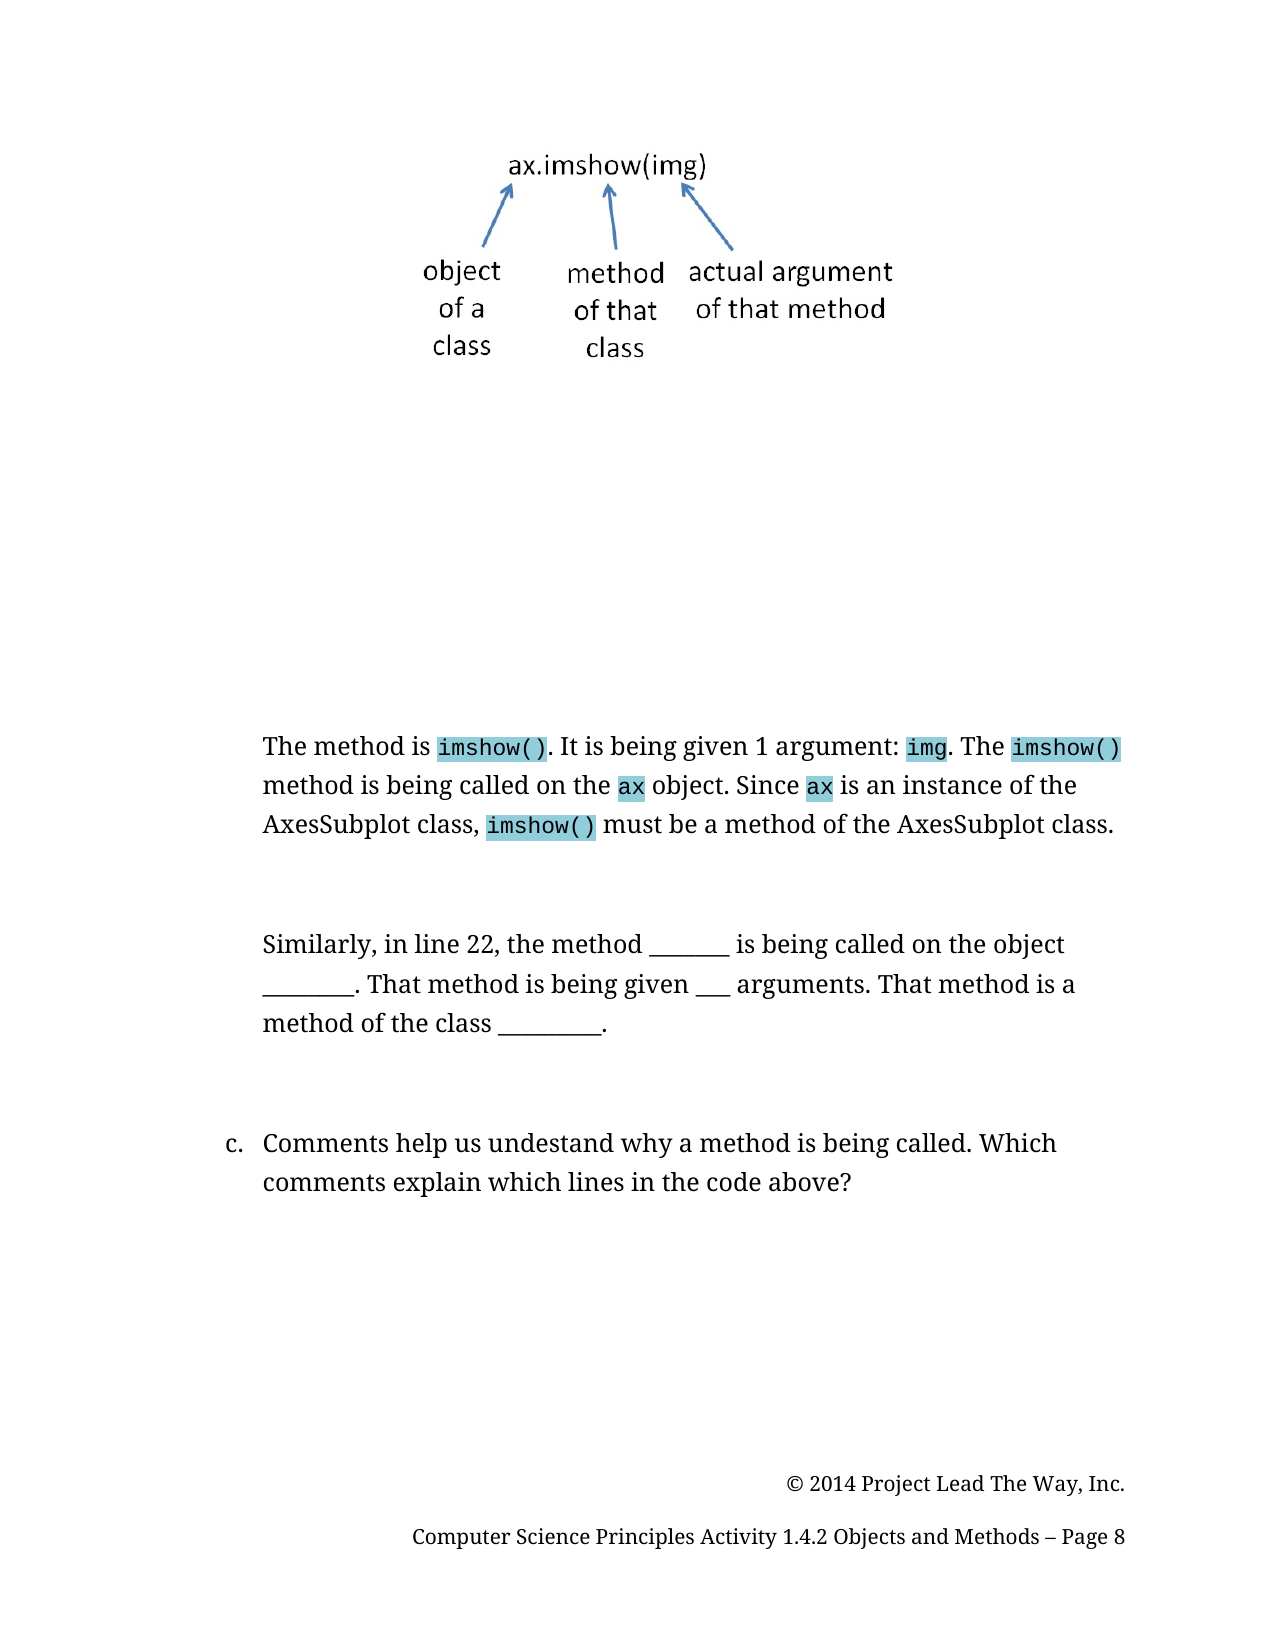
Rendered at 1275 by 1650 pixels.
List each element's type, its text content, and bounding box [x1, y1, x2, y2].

text The method is imshow(). It is being given 1 argument: img. The imshow() method is being called on the ax object. Since ax is an instance of the AxesSubplot class, imshow() must be a method of the AxesSubplot class. [262, 729, 1125, 841]
list Comments help us undestand why a method is being called. Which comments explain which lines in the code above? [225, 1126, 1125, 1199]
picture [384, 136, 906, 393]
text Similarly, in line 22, the method _______ is being called on the object ________. That method is being given ___ arguments. That method is a method of the class _________. [262, 927, 1125, 1039]
